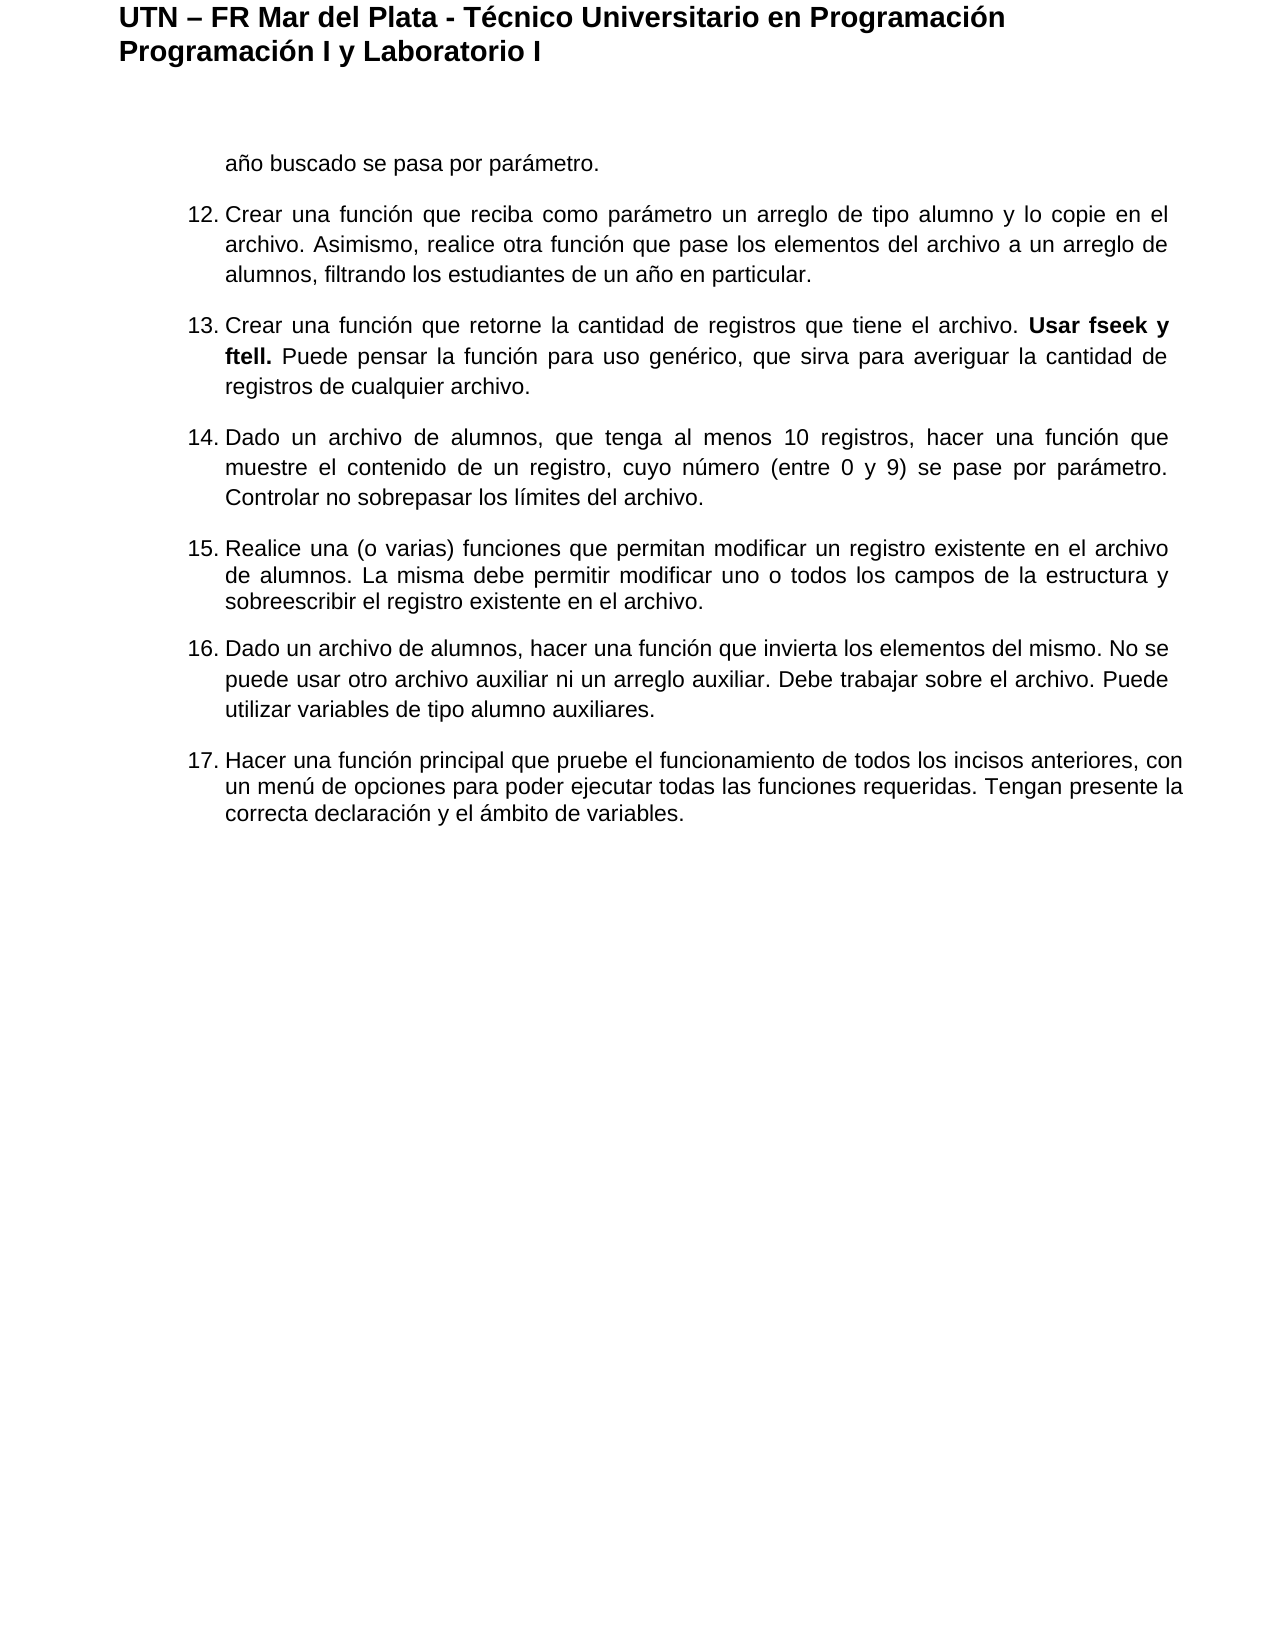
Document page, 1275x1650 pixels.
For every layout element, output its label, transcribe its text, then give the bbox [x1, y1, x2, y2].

list Dado un archivo de alumnos, hacer una función que invierta los elementos del mismo. No se puede usar otro archivo auxiliar ni un arreglo auxiliar. Debe trabajar sobre el archivo. Puede utilizar variables de tipo alumno auxiliares. [187, 635, 1169, 722]
list Crear una función que reciba como parámetro un arreglo de tipo alumno y lo copie en el archivo. Asimismo, realice otra función que pase los elementos del archivo a un arreglo de alumnos, filtrando los estudiantes de un año en particular. [187, 201, 1169, 288]
list Crear una función que retorne la cantidad de registros que tiene el archivo. Usar fseek y ftell. Puede pensar la función para uso genérico, que sirva para averiguar la cantidad de registros de cualquier archivo. [187, 312, 1169, 399]
list Dado un archivo de alumnos, que tenga al menos 10 registros, hacer una función que muestre el contenido de un registro, cuyo número (entre 0 y 9) se pase por parámetro. Controlar no sobrepasar los límites del archivo. [187, 424, 1169, 511]
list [187, 150, 1169, 176]
list Hacer una función principal que pruebe el funcionamiento de todos los incisos anteriores, con un menú de opciones para poder ejecutar todas las funciones requeridas. Tengan presente la correcta declaración y el ámbito de variables. [187, 747, 1184, 826]
list Realice una (o varias) funciones que permitan modificar un registro existente en el archivo de alumnos. La misma debe permitir modificar uno o todos los campos de la estructura y sobreescribir el registro existente en el archivo. [187, 535, 1169, 614]
